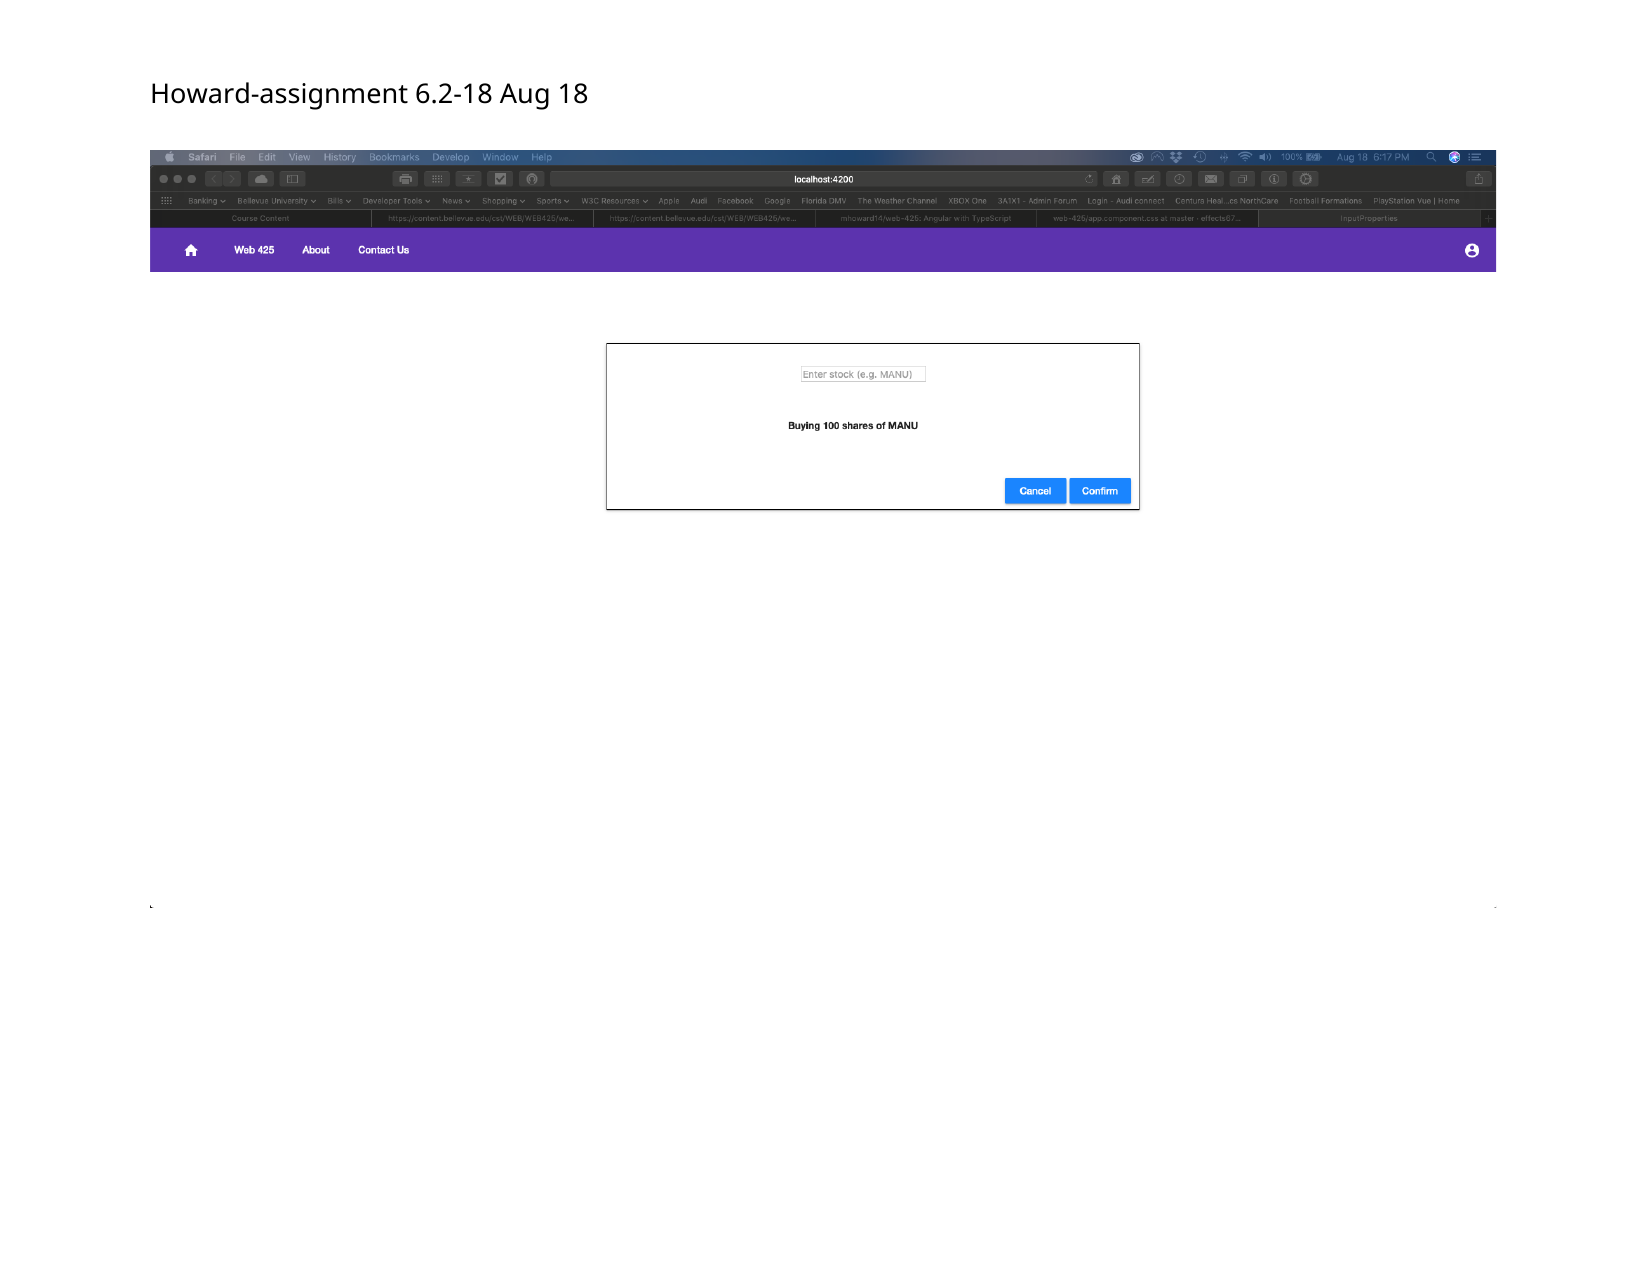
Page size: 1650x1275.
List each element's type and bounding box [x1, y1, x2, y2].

picture [150, 150, 1497, 908]
